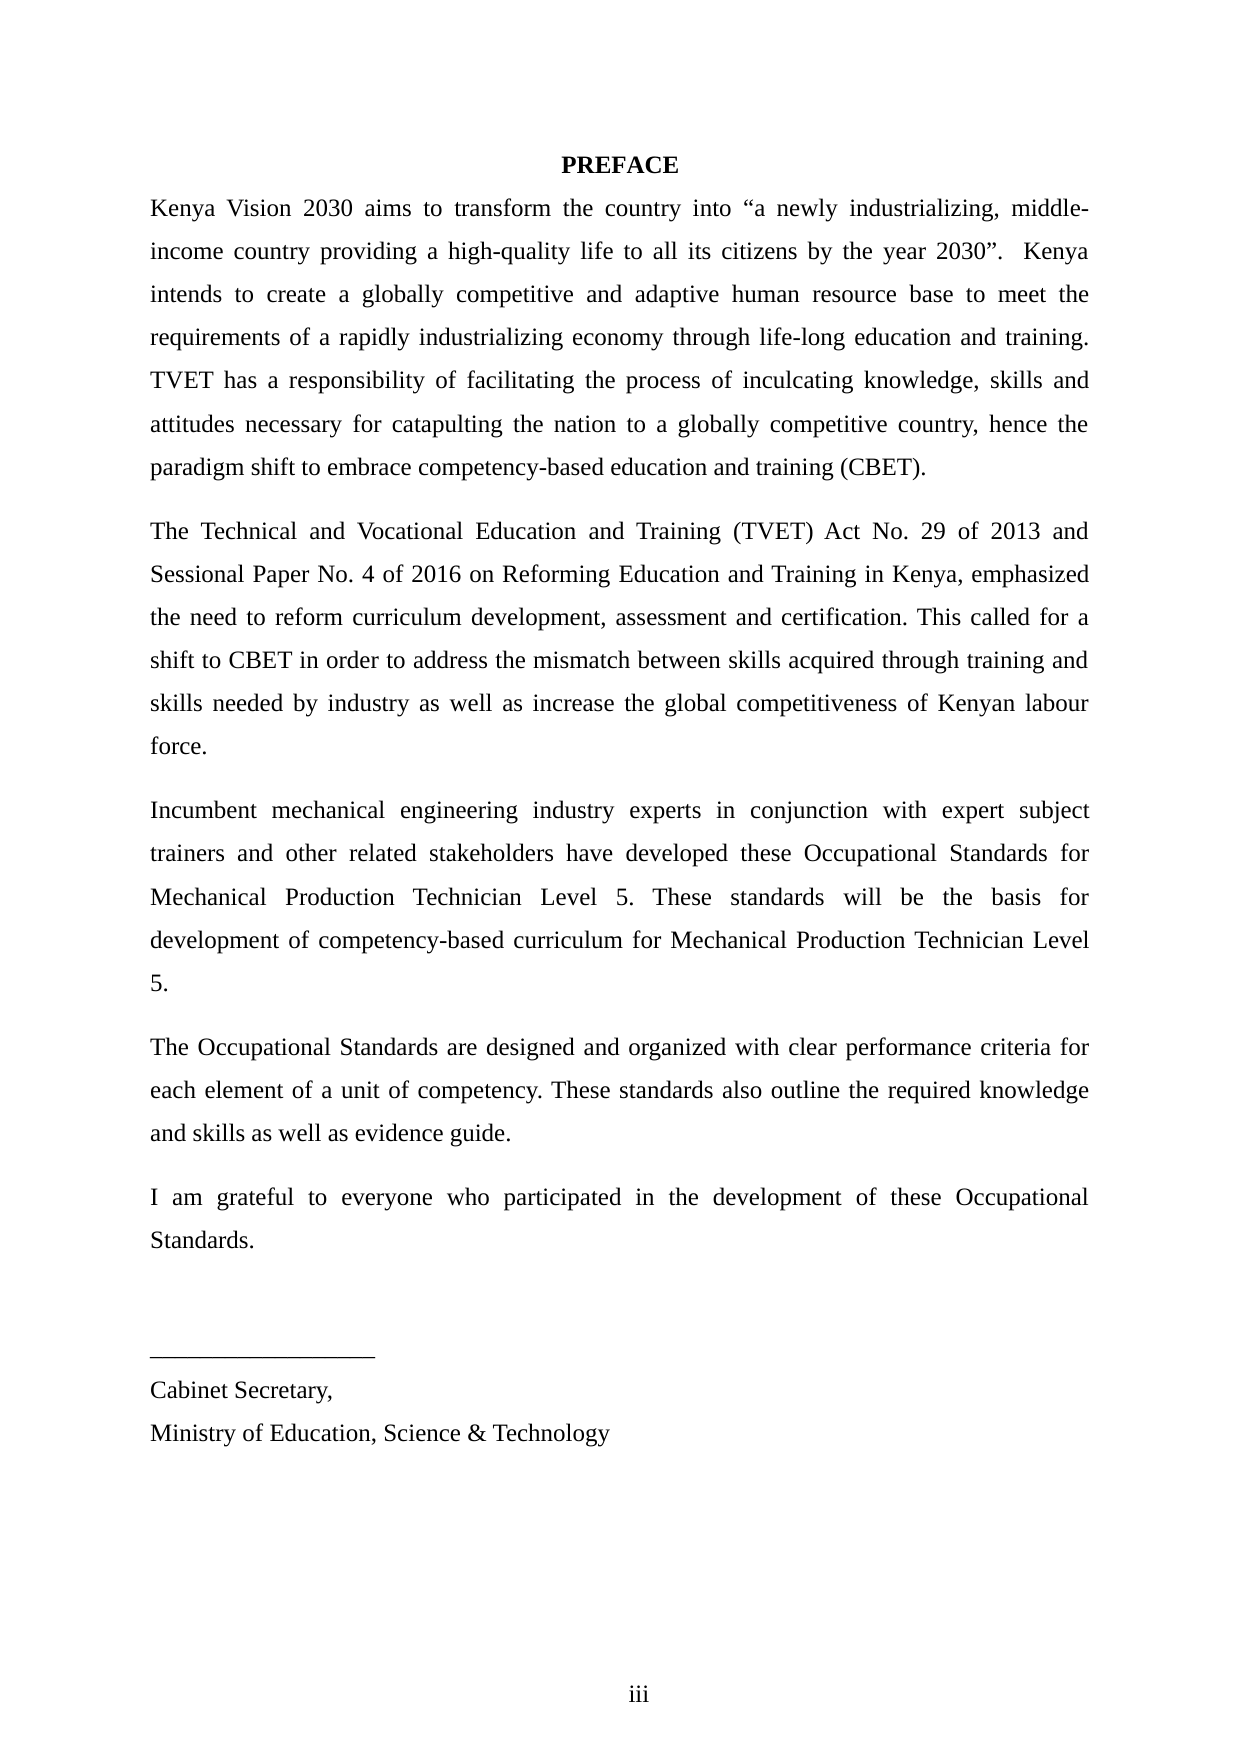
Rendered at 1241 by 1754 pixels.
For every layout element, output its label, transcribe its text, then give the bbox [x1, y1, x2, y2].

subtitle PREFACE [150, 150, 1090, 179]
text Cabinet Secretary, [150, 1375, 1090, 1404]
text __________________ [150, 1332, 1090, 1361]
text Incumbent mechanical engineering industry experts in conjunction with expert subject trainers and other related stakeholders have developed these Occupational Standards for Mechanical Production Technician Level 5. These standards will be the basis for development of competency-based curriculum for Mechanical Production Technician Level 5. [150, 795, 1090, 997]
text The Occupational Standards are designed and organized with clear performance criteria for each element of a unit of competency. These standards also outline the required knowledge and skills as well as evidence guide. [150, 1032, 1090, 1147]
text The Technical and Vocational Education and Training (TVET) Act No. 29 of 2013 and Sessional Paper No. 4 of 2016 on Reforming Education and Training in Kenya, emphasized the need to reform curriculum development, assessment and certification. This called for a shift to CBET in order to address the mismatch between skills acquired through training and skills needed by industry as well as increase the global competitiveness of Kenyan labour force. [150, 516, 1090, 760]
text I am grateful to everyone who participated in the development of these Occupational Standards. [150, 1182, 1090, 1254]
text Kenya Vision 2030 aims to transform the country into “a newly industrializing, middle-income country providing a high-quality life to all its citizens by the year 2030”. Kenya intends to create a globally competitive and adaptive human resource base to meet the requirements of a rapidly industrializing economy through life-long education and training. TVET has a responsibility of facilitating the process of inculcating knowledge, skills and attitudes necessary for catapulting the nation to a globally competitive country, hence the paradigm shift to embrace competency-based education and training (CBET). [150, 193, 1090, 481]
text Ministry of Education, Science & Technology [150, 1418, 1090, 1447]
